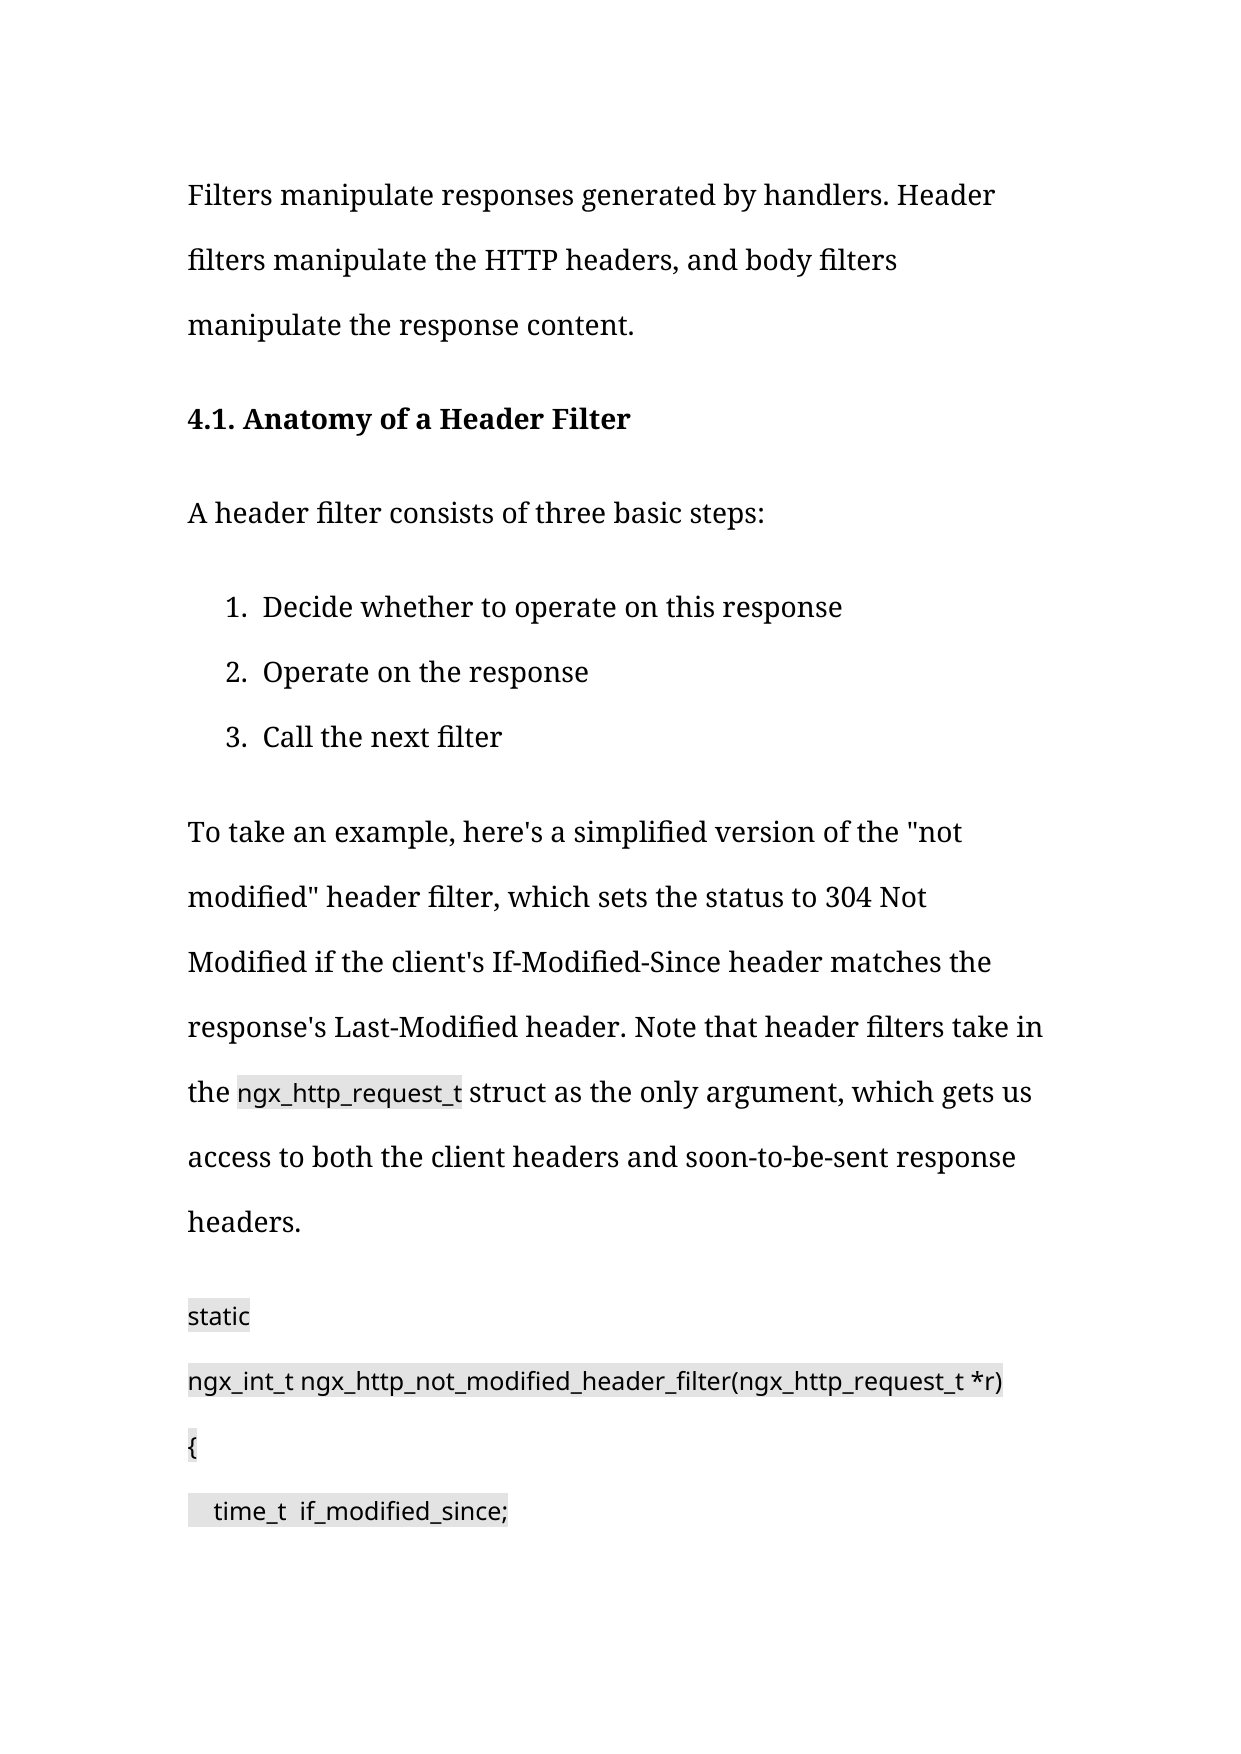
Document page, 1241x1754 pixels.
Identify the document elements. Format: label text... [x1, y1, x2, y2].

list Operate on the response [225, 639, 1053, 704]
text A header filter consists of three basic steps: [187, 480, 1053, 545]
text static [187, 1283, 1053, 1348]
text 4.1. Anatomy of a Header Filter [187, 386, 1053, 451]
text time_t if_modified_since; [187, 1478, 1053, 1543]
list Decide whether to operate on this response [225, 574, 1053, 639]
text { [187, 1413, 1053, 1478]
list Call the next filter [225, 704, 1053, 769]
text Filters manipulate responses generated by handlers. Header filters manipulate the HTTP headers, and body filters manipulate the response content. [187, 162, 1053, 357]
text ngx_int_t ngx_http_not_modified_header_filter(ngx_http_request_t *r) [187, 1348, 1053, 1413]
text To take an example, here's a simplified version of the "not modified" header filter, which sets the status to 304 Not Modified if the client's If-Modified-Since header matches the response's Last-Modified header. Note that header filters take in the ngx_http_request_t struct as the only argument, which gets us access to both the client headers and soon-to-be-sent response headers. [187, 799, 1053, 1254]
